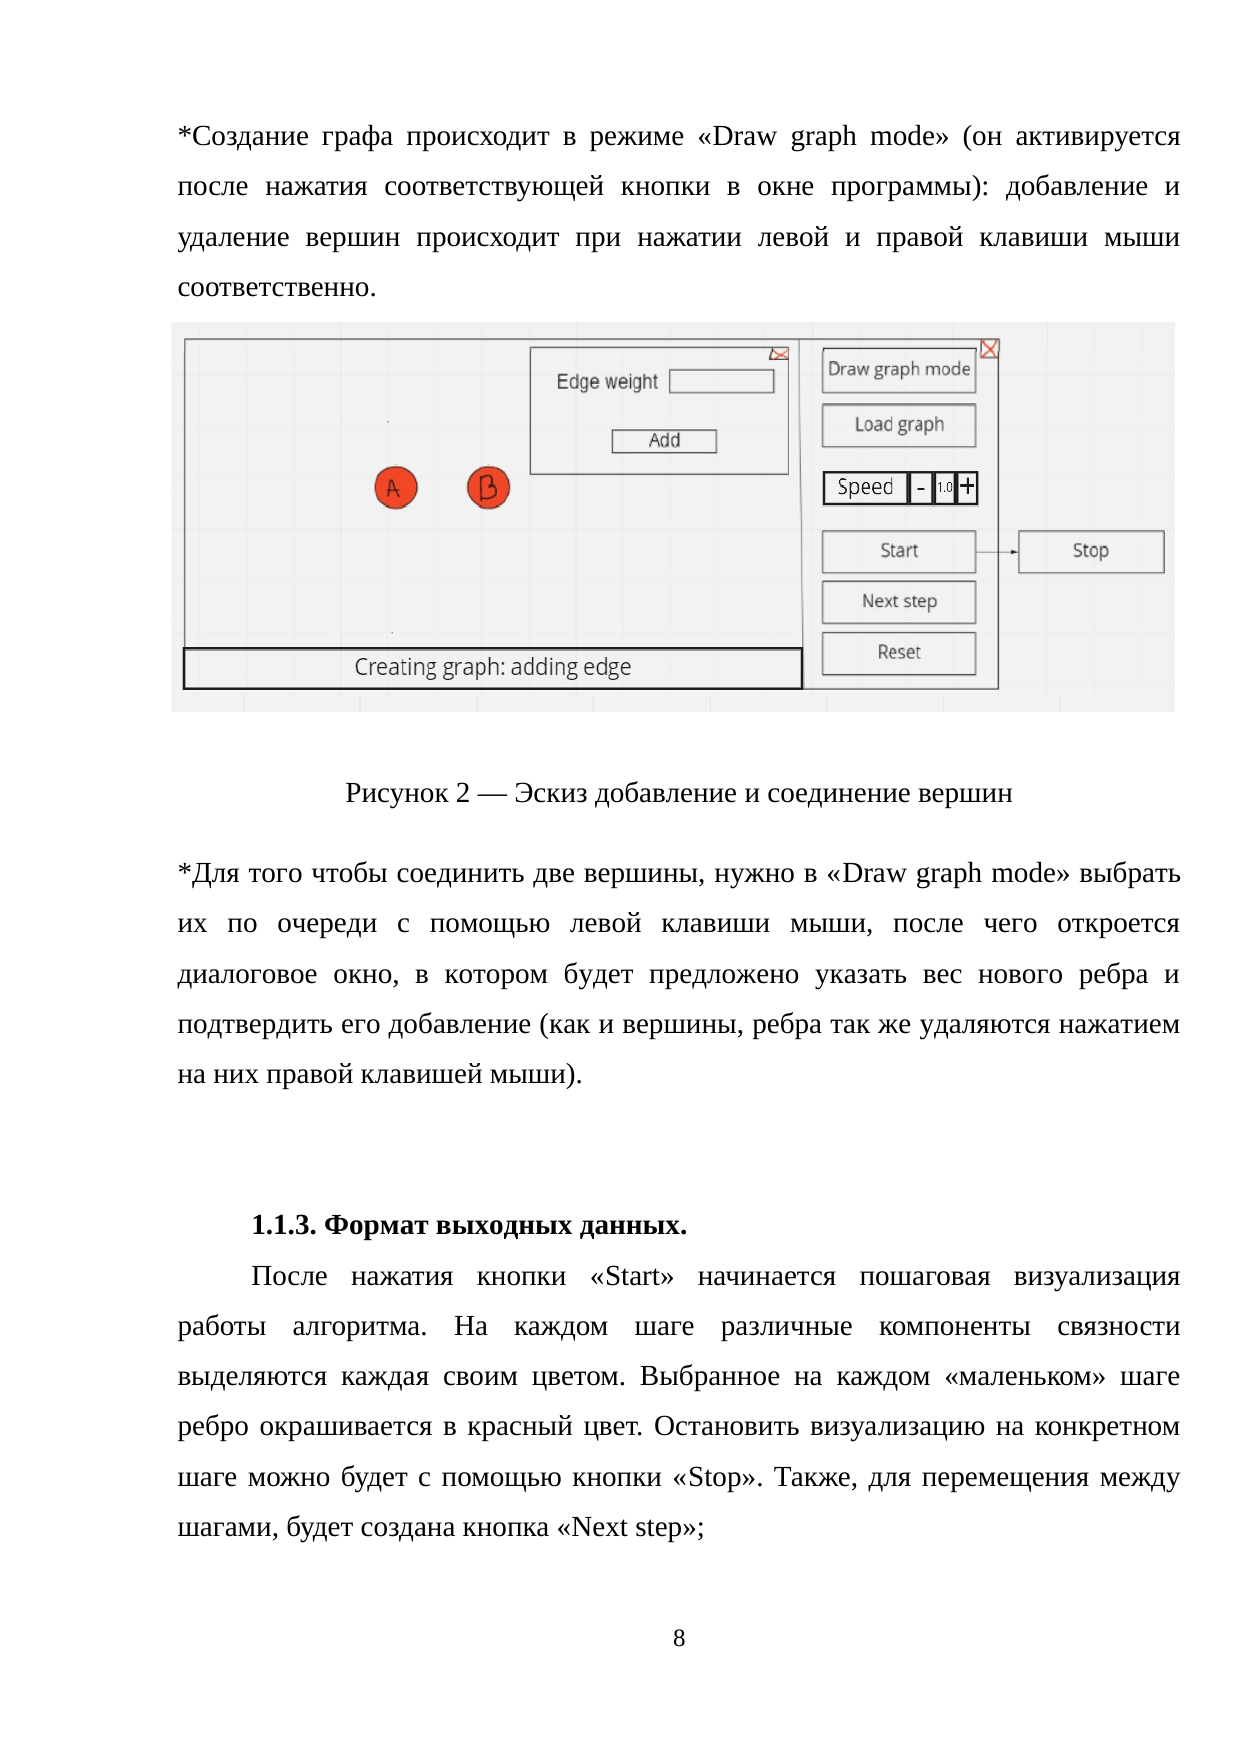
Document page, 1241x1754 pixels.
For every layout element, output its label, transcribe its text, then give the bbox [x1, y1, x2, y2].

text *Создание графа происходит в режиме «Draw graph mode» (он активируется после нажатия соответствующей кнопки в окне программы): добавление и удаление вершин происходит при нажатии левой и правой клавиши мыши соответственно. [177, 118, 1181, 303]
text *Для того чтобы соединить две вершины, нужно в «Draw graph mode» выбрать их по очереди с помощью левой клавиши мыши, после чего откроется диалоговое окно, в котором будет предложено указать вес нового ребра и подтвердить его добавление (как и вершины, ребра так же удаляются нажатием на них правой клавишей мыши). [177, 855, 1181, 1090]
picture [171, 322, 1175, 712]
text После нажатия кнопки «Start» начинается пошаговая визуализация работы алгоритма. На каждом шаге различные компоненты связности выделяются каждая своим цветом. Выбранное на каждом «маленьком» шаге ребро окрашивается в красный цвет. Остановить визуализацию на конкретном шаге можно будет с помощью кнопки «Stop». Также, для перемещения между шагами, будет создана кнопка «Next step»; [177, 1258, 1181, 1543]
text 1.1.3. Формат выходных данных. [177, 1207, 1181, 1241]
